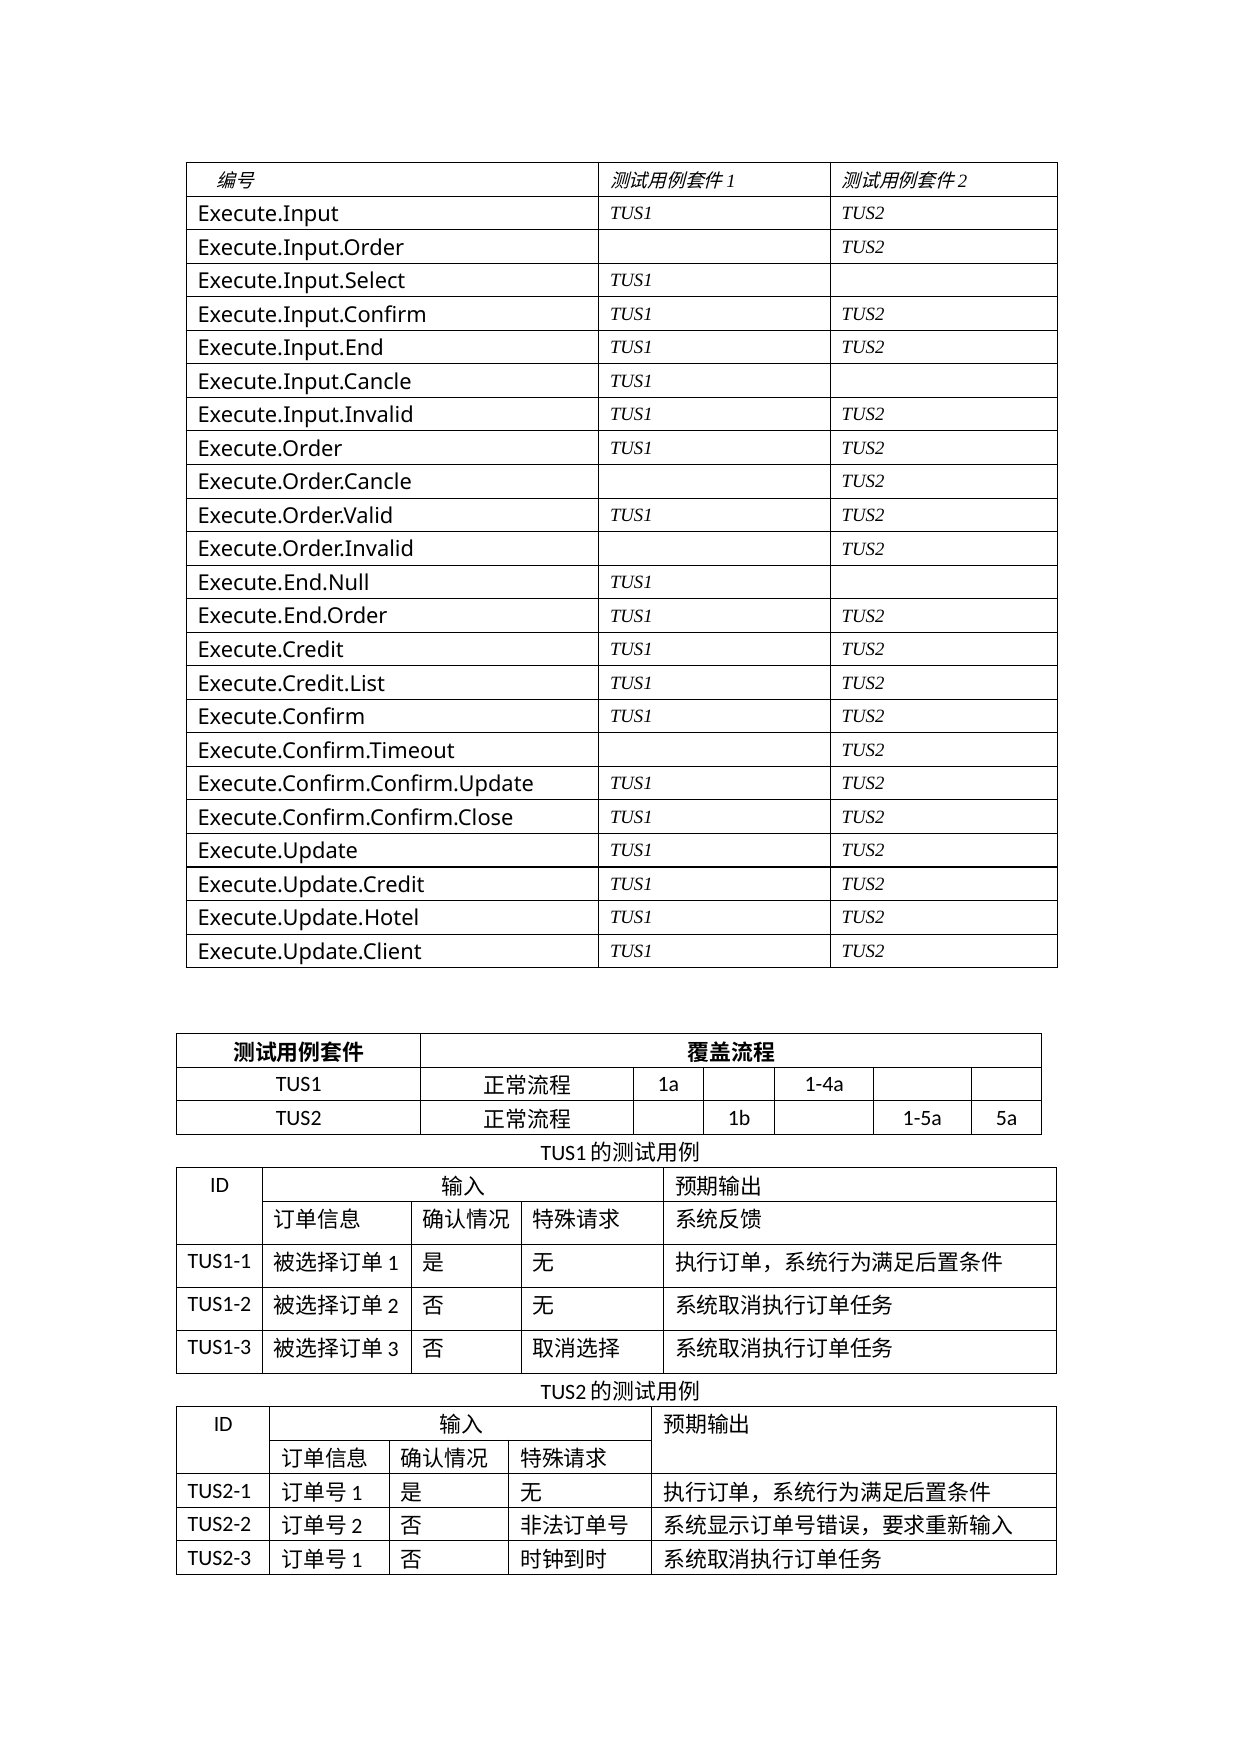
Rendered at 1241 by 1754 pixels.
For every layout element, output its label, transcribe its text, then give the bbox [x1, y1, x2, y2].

table_cell Execute.Credit [187, 633, 598, 665]
table_cell 无 [522, 1245, 663, 1287]
table_cell TUS1-1 [177, 1245, 262, 1287]
table_cell 否 [412, 1331, 521, 1372]
table_cell Execute.Input.End [187, 331, 598, 363]
table_cell Execute.Order.Valid [187, 499, 598, 531]
table_cell 1a [634, 1068, 703, 1100]
table_cell 订单信息 [263, 1202, 411, 1244]
table_cell TUS2 [831, 800, 1057, 833]
table_cell TUS2-1 [177, 1474, 269, 1507]
table_cell 系统取消执行订单任务 [664, 1331, 1056, 1372]
table_cell [599, 733, 830, 766]
table_cell 确认情况 [412, 1202, 521, 1244]
table_cell TUS2 [831, 834, 1057, 866]
table_cell 1-4a [775, 1068, 873, 1100]
table_cell Execute.Credit.List [187, 666, 598, 699]
table_cell TUS2 [831, 901, 1057, 933]
table_cell TUS2 [831, 599, 1057, 632]
table_cell TUS1 [599, 197, 830, 229]
table_cell TUS2 [831, 633, 1057, 665]
table_cell Execute.Confirm.Timeout [187, 733, 598, 766]
table_cell Execute.Confirm [187, 700, 598, 732]
table_cell 否 [390, 1508, 508, 1540]
table_cell TUS2-3 [177, 1541, 269, 1574]
table_cell TUS2 [831, 297, 1057, 330]
table_cell [775, 1101, 873, 1134]
table_cell TUS1 [599, 767, 830, 799]
table_cell TUS2 [831, 331, 1057, 363]
table_cell TUS2 [831, 532, 1057, 564]
table_cell 时钟到时 [509, 1541, 651, 1574]
table_cell 正常流程 [421, 1101, 633, 1134]
table_cell Execute.End.Null [187, 566, 598, 598]
table_cell [831, 566, 1057, 598]
table_cell 订单信息 [270, 1441, 389, 1473]
table_cell TUS1 [599, 901, 830, 933]
table_cell TUS1 [599, 935, 830, 967]
table_cell Execute.Confirm.Confirm.Update [187, 767, 598, 799]
table_cell TUS1 [599, 398, 830, 430]
table_cell TUS1 [599, 700, 830, 732]
table_cell TUS2 [831, 733, 1057, 766]
table_cell TUS2 [831, 465, 1057, 497]
table_cell 订单号1 [270, 1474, 389, 1507]
table_header ID [177, 1407, 269, 1473]
table_cell Execute.Order [187, 431, 598, 464]
table_cell 执行订单，系统行为满足后置条件 [652, 1474, 1056, 1507]
table_cell 被选择订单2 [263, 1288, 411, 1329]
table_cell TUS2 [831, 935, 1057, 967]
table_header 覆盖流程 [421, 1034, 1041, 1067]
table_cell TUS2 [831, 230, 1057, 263]
table_cell TUS1 [599, 868, 830, 900]
table_header 输入 [270, 1407, 651, 1439]
table_cell 订单号1 [270, 1541, 389, 1574]
table_cell 特殊请求 [522, 1202, 663, 1244]
table_cell 无 [522, 1288, 663, 1329]
table_cell Execute.Update.Client [187, 935, 598, 967]
table_cell 否 [390, 1541, 508, 1574]
table_header 预期输出 [664, 1168, 1056, 1201]
table_cell Execute.Input.Cancle [187, 364, 598, 397]
table_cell TUS1 [599, 800, 830, 833]
table_cell Execute.Order.Cancle [187, 465, 598, 497]
table_cell Execute.Order.Invalid [187, 532, 598, 564]
table_cell 被选择订单3 [263, 1331, 411, 1372]
table_cell TUS2 [831, 197, 1057, 229]
table_cell 5a [972, 1101, 1041, 1134]
table_cell Execute.Update.Credit [187, 868, 598, 900]
table_cell 取消选择 [522, 1331, 663, 1372]
table_cell Execute.Input.Order [187, 230, 598, 263]
table_cell TUS2-2 [177, 1508, 269, 1540]
table_cell TUS1 [599, 499, 830, 531]
table_header 测试用例套件1 [599, 163, 830, 196]
table_cell [831, 264, 1057, 296]
table_cell 无 [509, 1474, 651, 1507]
table_cell 订单号2 [270, 1508, 389, 1540]
table_cell TUS2 [831, 499, 1057, 531]
table_cell 1b [704, 1101, 774, 1134]
table_cell [599, 532, 830, 564]
table_header 编号 [187, 163, 598, 196]
table_cell TUS1 [599, 331, 830, 363]
table_cell TUS1 [599, 566, 830, 598]
table_cell TUS1 [599, 599, 830, 632]
table_cell 1-5a [874, 1101, 971, 1134]
table_cell [831, 364, 1057, 397]
table_cell Execute.Input.Invalid [187, 398, 598, 430]
table_cell Execute.Input.Confirm [187, 297, 598, 330]
table_cell TUS1 [599, 834, 830, 866]
table_cell 正常流程 [421, 1068, 633, 1100]
table_cell 特殊请求 [509, 1441, 651, 1473]
table_cell 被选择订单1 [263, 1245, 411, 1287]
table_cell TUS1-2 [177, 1288, 262, 1329]
table_cell [972, 1068, 1041, 1100]
table_header 输入 [263, 1168, 663, 1201]
table_cell Execute.End.Order [187, 599, 598, 632]
table_header 测试用例套件2 [831, 163, 1057, 196]
table_cell TUS1 [599, 633, 830, 665]
table_cell 系统显示订单号错误，要求重新输入 [652, 1508, 1056, 1540]
table_cell 系统取消执行订单任务 [652, 1541, 1056, 1574]
table_cell Execute.Input.Select [187, 264, 598, 296]
table_cell [704, 1068, 774, 1100]
table_header 测试用例套件 [177, 1034, 420, 1067]
table_cell TUS2 [831, 700, 1057, 732]
table_cell TUS1 [599, 364, 830, 397]
table_cell TUS1 [599, 666, 830, 699]
table_cell TUS2 [177, 1101, 420, 1134]
table_cell 执行订单，系统行为满足后置条件 [664, 1245, 1056, 1287]
table_cell [634, 1101, 703, 1134]
table_cell 是 [412, 1245, 521, 1287]
table_cell TUS1 [177, 1068, 420, 1100]
table_cell [599, 465, 830, 497]
table_cell TUS1 [599, 297, 830, 330]
table_cell TUS2 [831, 666, 1057, 699]
text TUS1的测试用例 [187, 1135, 1053, 1167]
table_cell TUS2 [831, 398, 1057, 430]
table_cell TUS2 [831, 431, 1057, 464]
table_cell [874, 1068, 971, 1100]
text TUS2的测试用例 [187, 1374, 1053, 1406]
table_cell TUS1-3 [177, 1331, 262, 1372]
table_cell TUS1 [599, 264, 830, 296]
table_header ID [177, 1168, 262, 1244]
table_cell 确认情况 [390, 1441, 508, 1473]
table_cell TUS2 [831, 868, 1057, 900]
table_cell TUS1 [599, 431, 830, 464]
table_cell 系统取消执行订单任务 [664, 1288, 1056, 1329]
table_cell 系统反馈 [664, 1202, 1056, 1244]
table_cell 是 [390, 1474, 508, 1507]
table_cell Execute.Confirm.Confirm.Close [187, 800, 598, 833]
table_cell [599, 230, 830, 263]
table_header 预期输出 [652, 1407, 1056, 1473]
table_cell Execute.Update.Hotel [187, 901, 598, 933]
table_cell 否 [412, 1288, 521, 1329]
table_cell Execute.Update [187, 834, 598, 866]
table_cell 非法订单号 [509, 1508, 651, 1540]
table_cell Execute.Input [187, 197, 598, 229]
table_cell TUS2 [831, 767, 1057, 799]
